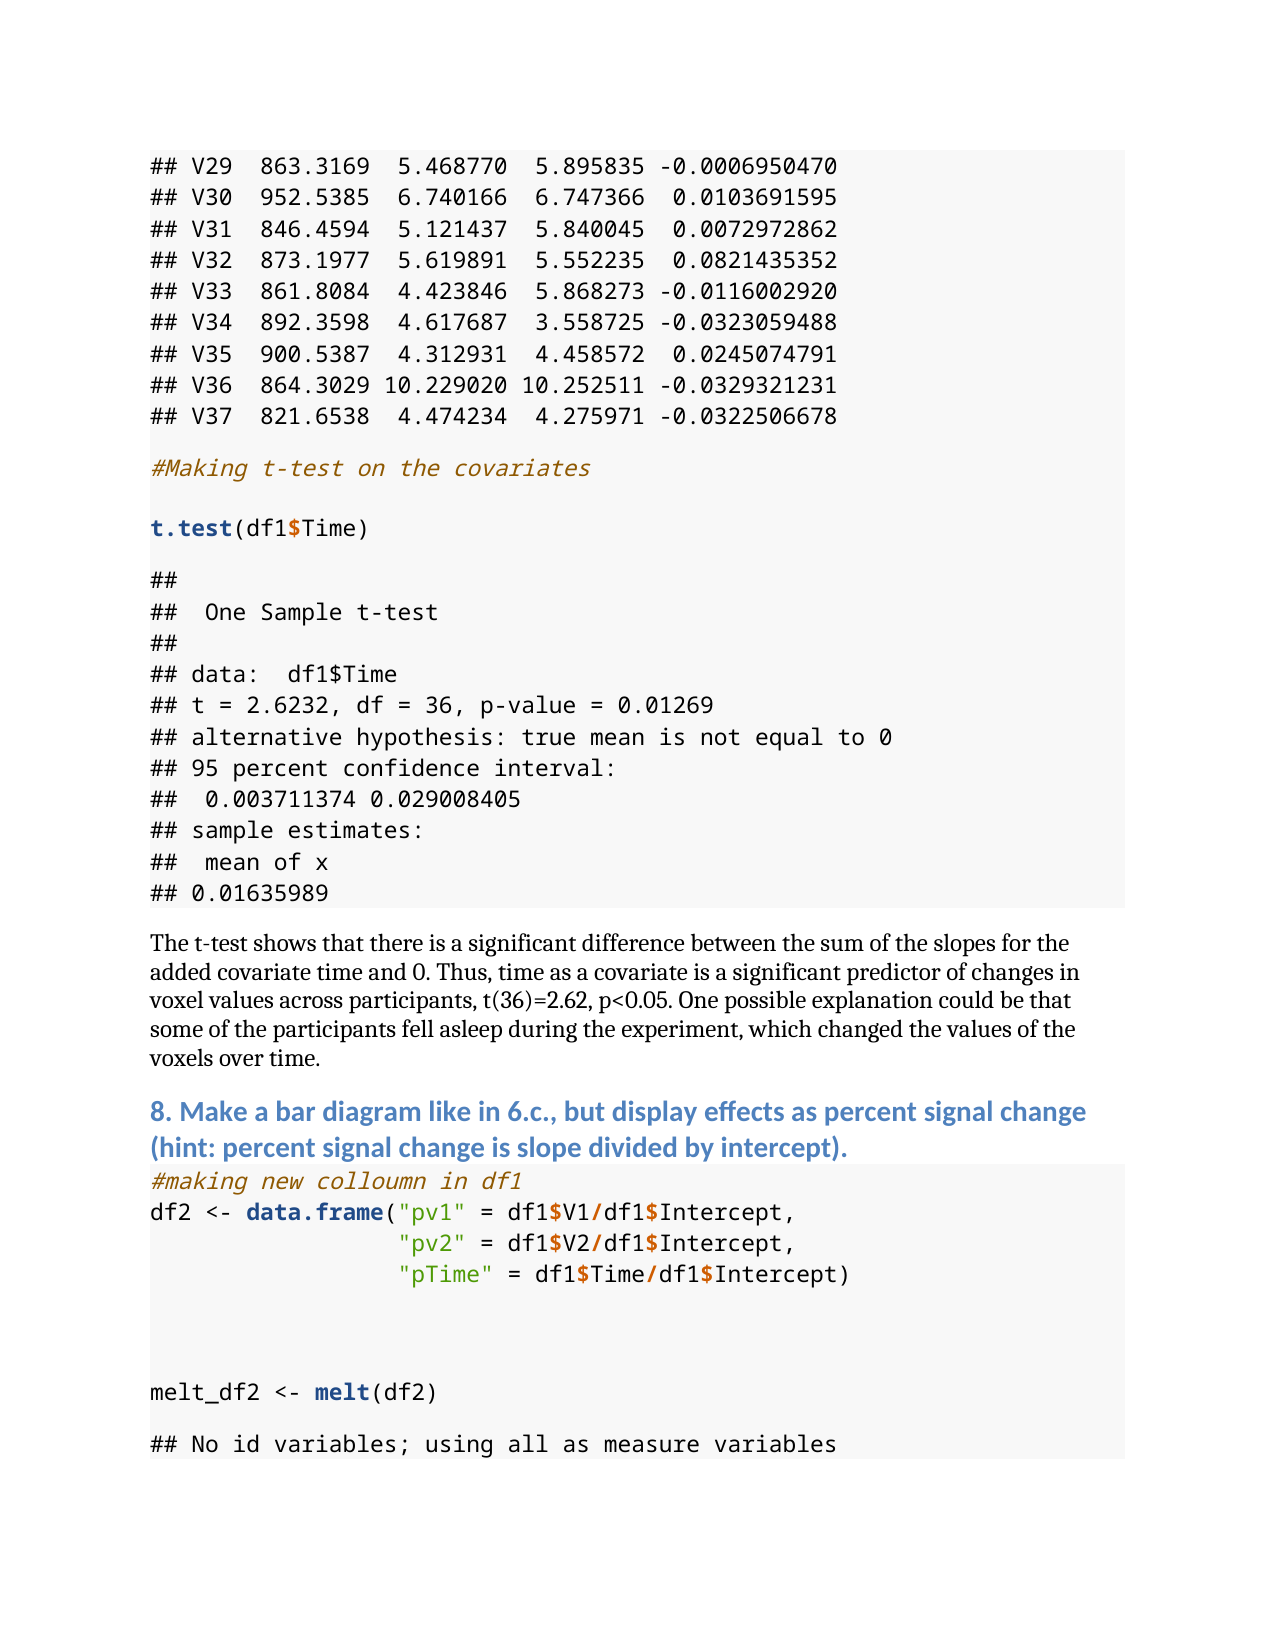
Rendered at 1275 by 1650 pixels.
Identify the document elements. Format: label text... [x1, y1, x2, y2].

text #Making t-test on the covariates t.test(df1$Time) [150, 452, 1125, 543]
text ## ## One Sample t-test ## ## data: df1$Time ## t = 2.6232, df = 36, p-value = 0.01269 ## alternative hypothesis: true mean is not equal to 0 ## 95 percent confidence interval: ## 0.003711374 0.029008405 ## sample estimates: ## mean of x ## 0.01635989 [150, 564, 1125, 908]
text The t-test shows that there is a significant difference between the sum of the slopes for the added covariate time and 0. Thus, time as a covariate is a significant predictor of changes in voxel values across participants, t(36)=2.62, p<0.05. One possible explanation could be that some of the participants fell asleep during the experiment, which changed the values of the voxels over time. [150, 929, 1125, 1072]
text ## No id variables; using all as measure variables [150, 1428, 1125, 1459]
text #making new colloumn in df1 df2 <- data.frame("pv1" = df1$V1/df1$Intercept, "pv2" = df1$V2/df1$Intercept, "pTime" = df1$Time/df1$Intercept) melt_df2 <- melt(df2) [150, 1164, 1125, 1407]
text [150, 150, 1125, 431]
subtitle 8. Make a bar diagram like in 6.c., but display effects as percent signal change (hint: percent signal change is slope divided by intercept). [150, 1093, 1125, 1164]
